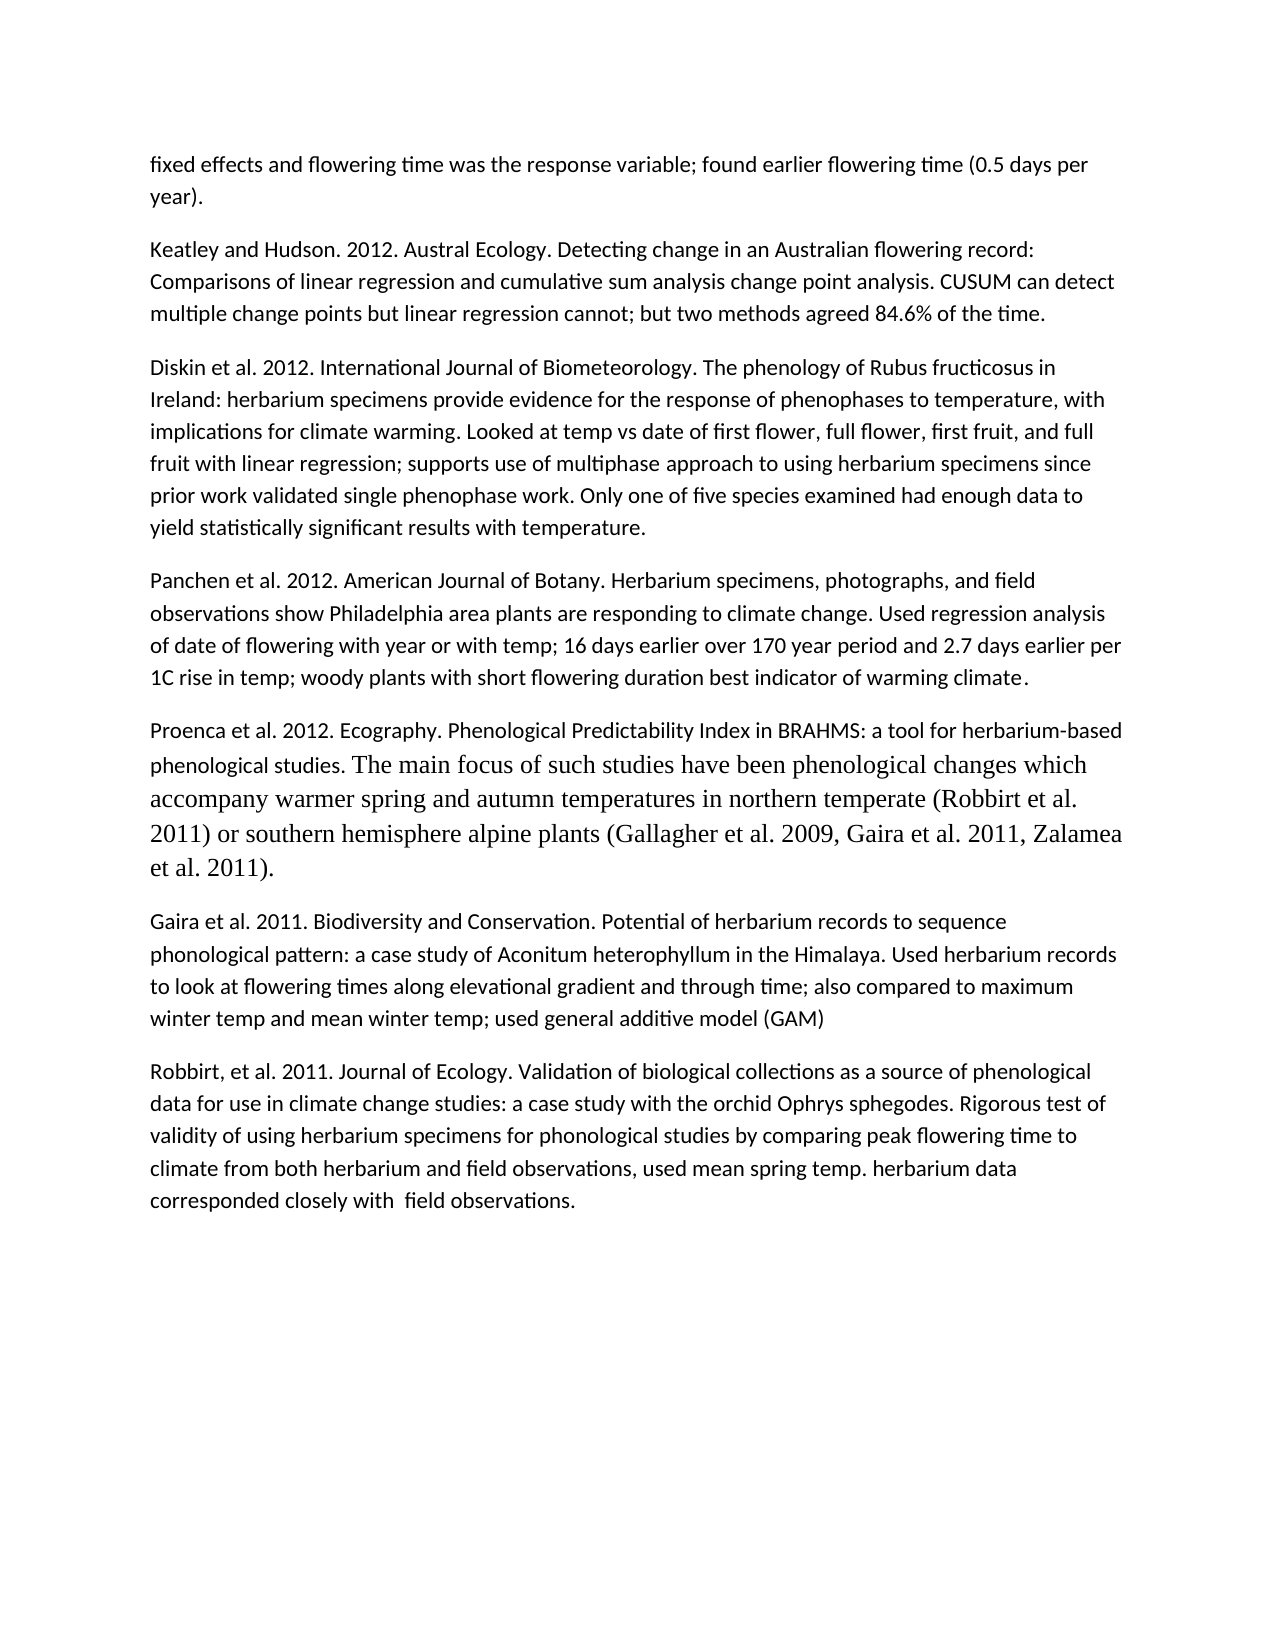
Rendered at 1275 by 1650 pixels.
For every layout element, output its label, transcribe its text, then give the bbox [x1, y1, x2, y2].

text Keatley and Hudson. 2012. Austral Ecology. Detecting change in an Australian flowering record: Comparisons of linear regression and cumulative sum analysis change point analysis. CUSUM can detect multiple change points but linear regression cannot; but two methods agreed 84.6% of the time. [150, 235, 1125, 328]
text Proenca et al. 2012. Ecography. Phenological Predictability Index in BRAHMS: a tool for herbarium-based phenological studies. The main focus of such studies have been phenological changes which accompany warmer spring and autumn temperatures in northern temperate (Robbirt et al. 2011) or southern hemisphere alpine plants (Gallagher et al. 2009, Gaira et al. 2011, Zalamea et al. 2011). [150, 716, 1125, 882]
text Gaira et al. 2011. Biodiversity and Conservation. Potential of herbarium records to sequence phonological pattern: a case study of Aconitum heterophyllum in the Himalaya. Used herbarium records to look at flowering times along elevational gradient and through time; also compared to maximum winter temp and mean winter temp; used general additive model (GAM) [150, 907, 1125, 1032]
text Panchen et al. 2012. American Journal of Botany. Herbarium specimens, photographs, and field observations show Philadelphia area plants are responding to climate change. Used regression analysis of date of flowering with year or with temp; 16 days earlier over 170 year period and 2.7 days earlier per 1C rise in temp; woody plants with short flowering duration best indicator of warming climate. [150, 567, 1125, 691]
text Robbirt, et al. 2011. Journal of Ecology. Validation of biological collections as a source of phenological data for use in climate change studies: a case study with the orchid Ophrys sphegodes. Rigorous test of validity of using herbarium specimens for phonological studies by comparing peak flowering time to climate from both herbarium and field observations, used mean spring temp. herbarium data corresponded closely with field observations. [150, 1057, 1125, 1214]
text Diskin et al. 2012. International Journal of Biometeorology. The phenology of Rubus fructicosus in Ireland: herbarium specimens provide evidence for the response of phenophases to temperature, with implications for climate warming. Looked at temp vs date of first flower, full flower, first fruit, and full fruit with linear regression; supports use of multiphase approach to using herbarium specimens since prior work validated single phenophase work. Only one of five species examined had enough data to yield statistically significant results with temperature. [150, 353, 1125, 542]
